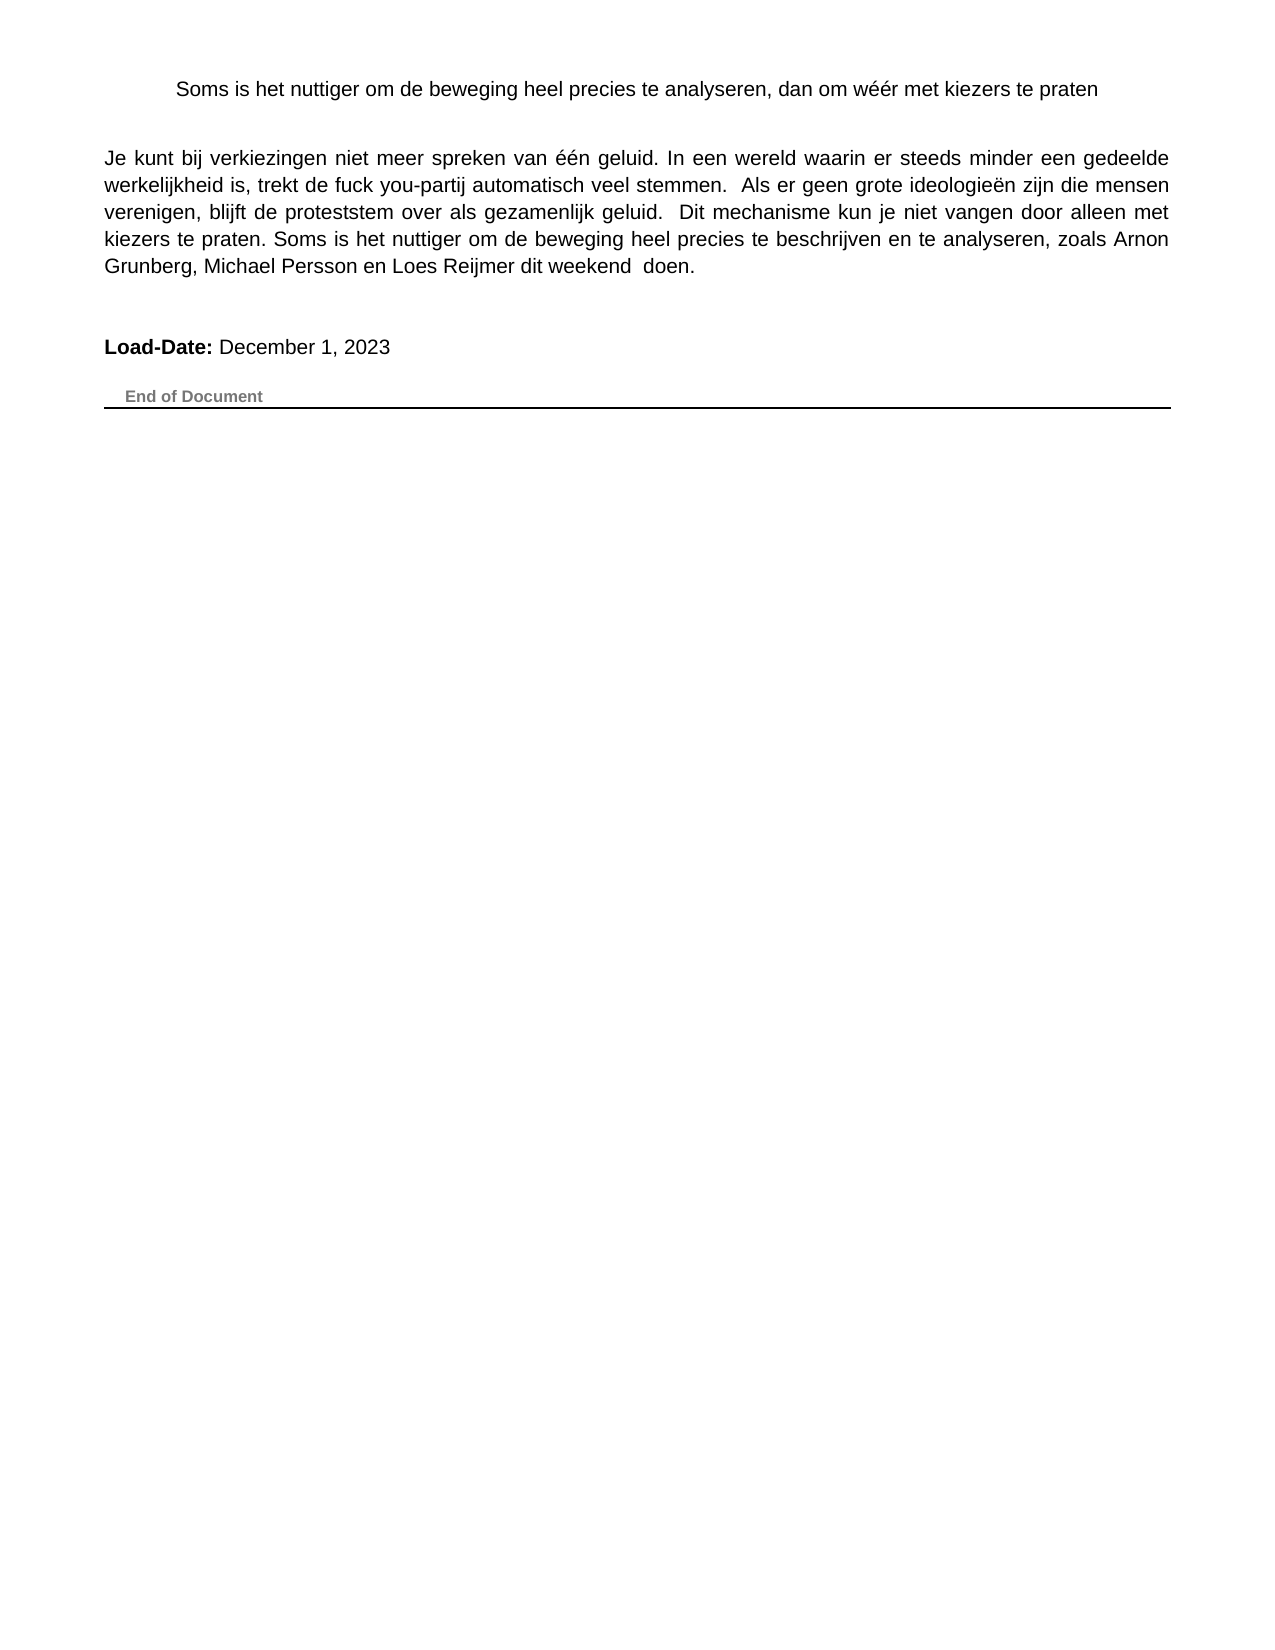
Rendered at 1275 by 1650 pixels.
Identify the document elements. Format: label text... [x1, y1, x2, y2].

text End of Document [125, 387, 1171, 406]
text Load-Date: December 1, 2023 [104, 303, 1171, 358]
text Je kunt bij verkiezingen niet meer spreken van één geluid. In een wereld waarin er steeds minder een gedeelde werkelijkheid is, trekt de fuck you-partij automatisch veel stemmen. Als er geen grote ideologieën zijn die mensen verenigen, blijft de proteststem over als gezamenlijk geluid. Dit mechanisme kun je niet vangen door alleen met kiezers te praten. Soms is het nuttiger om de beweging heel precies te beschrijven en te analyseren, zoals Arnon Grunberg, Michael Persson en Loes Reijmer dit weekend doen. [104, 142, 1171, 278]
